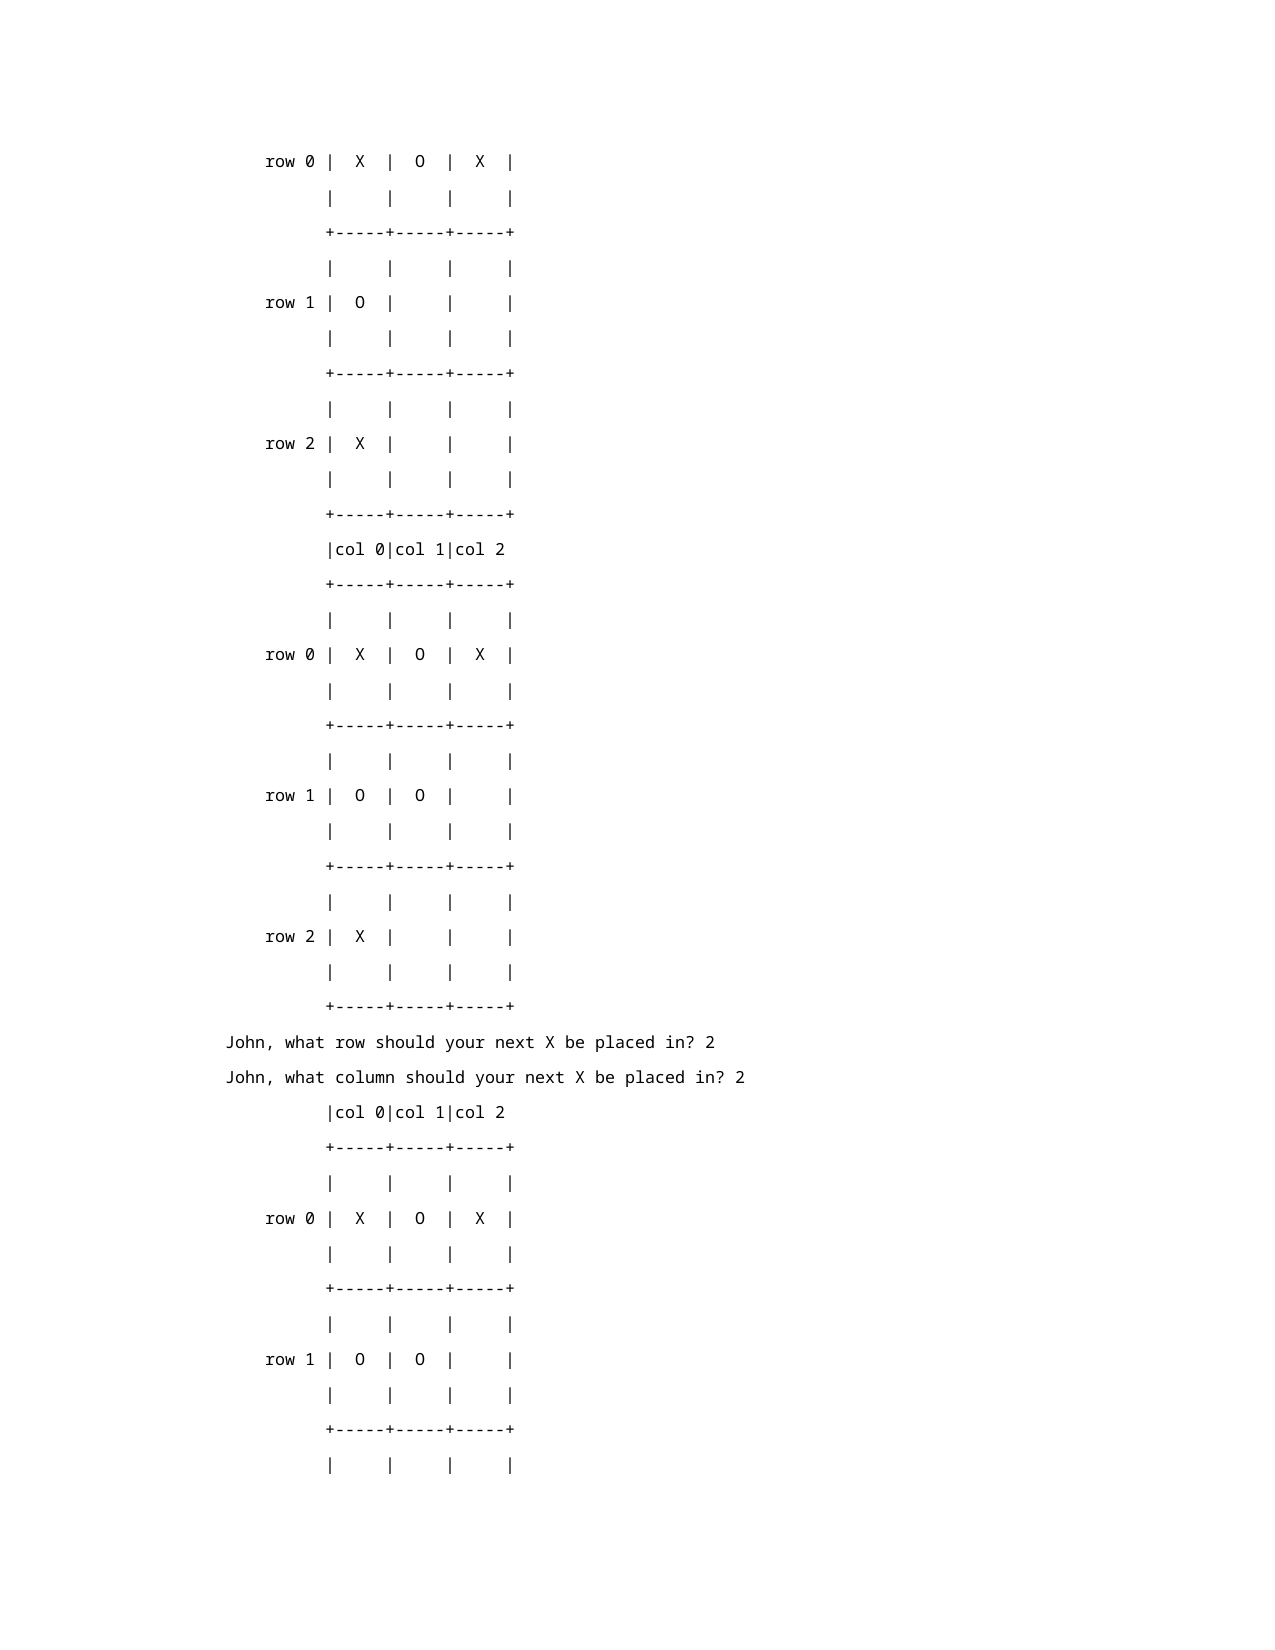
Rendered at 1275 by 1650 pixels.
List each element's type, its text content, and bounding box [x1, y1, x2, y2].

text +-----+-----+-----+ [225, 361, 1125, 384]
text +-----+-----+-----+ [225, 502, 1125, 525]
text row 1 | O | O | | [225, 1347, 1125, 1370]
text row 2 | X | | | [225, 924, 1125, 947]
text | | | | [225, 256, 1125, 278]
text +-----+-----+-----+ [225, 854, 1125, 877]
text row 2 | X | | | [225, 432, 1125, 454]
text | | | | [225, 326, 1125, 349]
text row 0 | X | O | X | [225, 1206, 1125, 1229]
text |col 0|col 1|col 2 [225, 537, 1125, 560]
text John, what column should your next X be placed in? 2 [225, 1065, 1125, 1088]
text | | | | [225, 396, 1125, 419]
text | | | | [225, 1312, 1125, 1334]
text | | | | [225, 1382, 1125, 1405]
text | | | | [225, 889, 1125, 912]
text +-----+-----+-----+ [225, 1136, 1125, 1158]
text | | | | [225, 678, 1125, 701]
text | | | | [225, 1453, 1125, 1475]
text row 1 | O | | | [225, 291, 1125, 313]
text +-----+-----+-----+ [225, 995, 1125, 1018]
text +-----+-----+-----+ [225, 1417, 1125, 1440]
text +-----+-----+-----+ [225, 713, 1125, 736]
text +-----+-----+-----+ [225, 220, 1125, 243]
text | | | | [225, 748, 1125, 771]
text John, what row should your next X be placed in? 2 [225, 1030, 1125, 1053]
text | | | | [225, 467, 1125, 489]
text | | | | [225, 819, 1125, 842]
text row 1 | O | O | | [225, 784, 1125, 806]
text | | | | [225, 185, 1125, 208]
text row 0 | X | O | X | [225, 150, 1125, 173]
text |col 0|col 1|col 2 [225, 1101, 1125, 1123]
text row 0 | X | O | X | [225, 643, 1125, 666]
text | | | | [225, 608, 1125, 630]
text | | | | [225, 960, 1125, 982]
text +-----+-----+-----+ [225, 1277, 1125, 1299]
text | | | | [225, 1241, 1125, 1264]
text | | | | [225, 1171, 1125, 1194]
text +-----+-----+-----+ [225, 572, 1125, 595]
